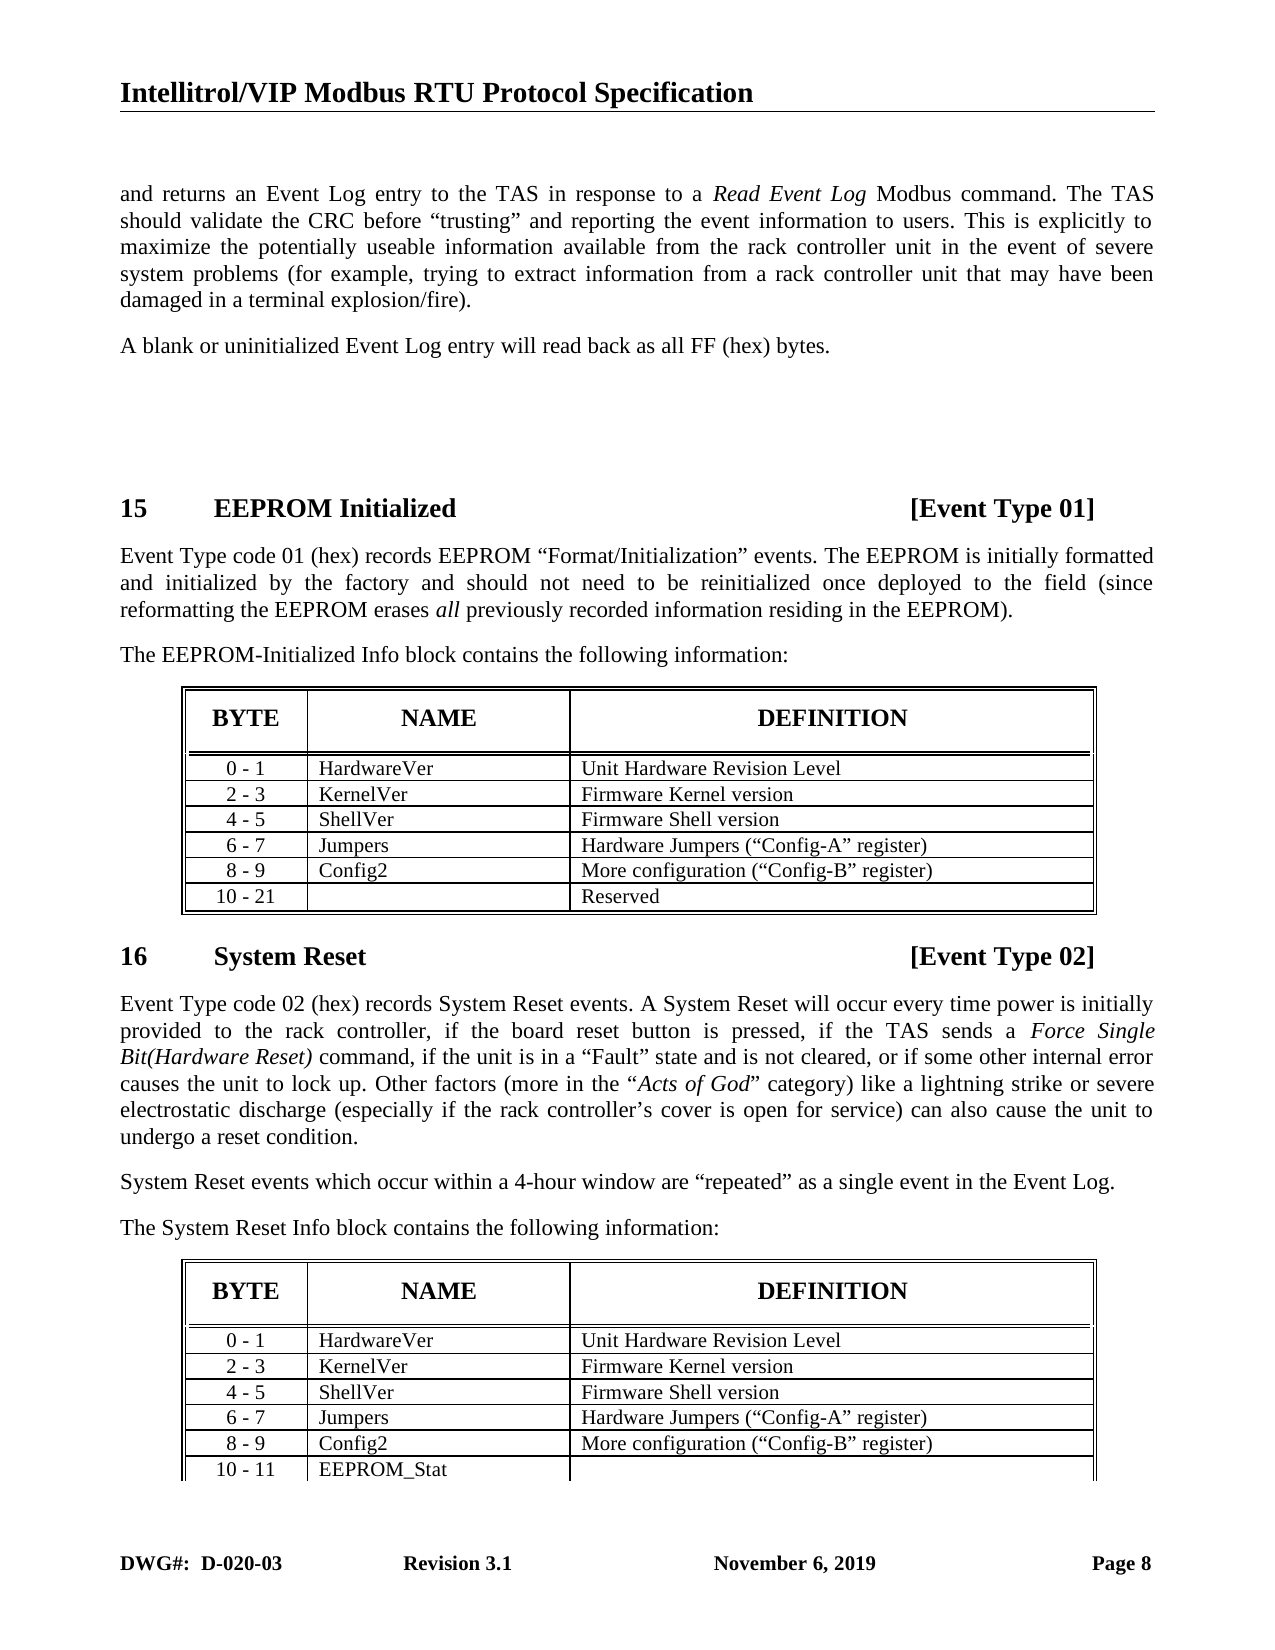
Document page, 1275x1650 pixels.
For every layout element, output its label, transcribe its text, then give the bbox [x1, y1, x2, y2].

table_header NAME [308, 1263, 569, 1324]
table_cell 6 - 7 [186, 833, 307, 857]
table_header BYTE [186, 1263, 307, 1324]
table_header BYTE [186, 691, 307, 751]
table_cell 4 - 5 [186, 1380, 307, 1404]
table_header DEFINITION [571, 1263, 1093, 1324]
table_cell Config2 [308, 858, 569, 882]
text A blank or uninitialized Event Log entry will read back as all FF (hex) bytes. [120, 332, 1155, 358]
text The EEPROM-Initialized Info block contains the following information: [120, 641, 1155, 667]
subtitle System Reset [Event Type 02] [120, 940, 1155, 971]
table_cell Hardware Jumpers (“Config-A” register) [571, 833, 1093, 857]
table_cell Jumpers [308, 1405, 569, 1429]
table_cell HardwareVer [308, 756, 569, 780]
table_cell Firmware Shell version [571, 1380, 1093, 1404]
text System Reset events which occur within a 4-hour window are “repeated” as a single event in the Event Log. [120, 1168, 1155, 1194]
table_cell Reserved [571, 884, 1093, 910]
text Event Type code 02 (hex) records System Reset events. A System Reset will occur every time power is initially provided to the rack controller, if the board reset button is pressed, if the TAS sends a Force Single Bit(Hardware Reset) command, if the unit is in a “Fault” state and is not cleared, or if some other internal error causes the unit to lock up. Other factors (more in the “Acts of God” category) like a lightning strike or severe electrostatic discharge (especially if the rack controller’s cover is open for service) can also cause the unit to undergo a reset condition. [120, 990, 1155, 1149]
table_cell 8 - 9 [186, 858, 307, 882]
text Event Type code 01 (hex) records EEPROM “Format/Initialization” events. The EEPROM is initially formatted and initialized by the factory and should not need to be reinitialized once deployed to the field (since reformatting the EEPROM erases all previously recorded information residing in the EEPROM). [120, 542, 1155, 622]
table_cell HardwareVer [308, 1328, 569, 1352]
table_cell KernelVer [308, 1354, 569, 1378]
table_cell Firmware Kernel version [571, 781, 1093, 805]
table_cell ShellVer [308, 807, 569, 831]
table_cell 2 - 3 [186, 1354, 307, 1378]
table_cell Config2 [308, 1431, 569, 1455]
table_cell [308, 884, 569, 910]
table_cell 2 - 3 [186, 781, 307, 805]
table_cell Firmware Kernel version [571, 1354, 1093, 1378]
table_cell 8 - 9 [186, 1431, 307, 1455]
table_cell More configuration (“Config-B” register) [571, 858, 1093, 882]
table_cell [571, 1457, 1093, 1481]
table_cell 6 - 7 [186, 1405, 307, 1429]
table_header DEFINITION [571, 691, 1093, 751]
table_cell EEPROM_Stat [308, 1457, 569, 1481]
table_cell 0 - 1 [184, 1324, 307, 1352]
table_cell Jumpers [308, 833, 569, 857]
subtitle EEPROM Initialized [Event Type 01] [120, 492, 1155, 523]
table_cell Firmware Shell version [571, 807, 1093, 831]
table_cell 0 - 1 [184, 751, 307, 780]
table_header NAME [308, 691, 569, 751]
table_cell 10 - 11 [186, 1457, 307, 1481]
table_cell Unit Hardware Revision Level [571, 1324, 1095, 1352]
table_cell 10 - 21 [186, 884, 307, 910]
table_cell Unit Hardware Revision Level [571, 751, 1095, 780]
table_cell 4 - 5 [186, 807, 307, 831]
table_cell Hardware Jumpers (“Config-A” register) [571, 1405, 1093, 1429]
table_cell KernelVer [308, 781, 569, 805]
table_cell ShellVer [308, 1380, 569, 1404]
table_cell More configuration (“Config-B” register) [571, 1431, 1093, 1455]
text The System Reset Info block contains the following information: [120, 1213, 1155, 1240]
